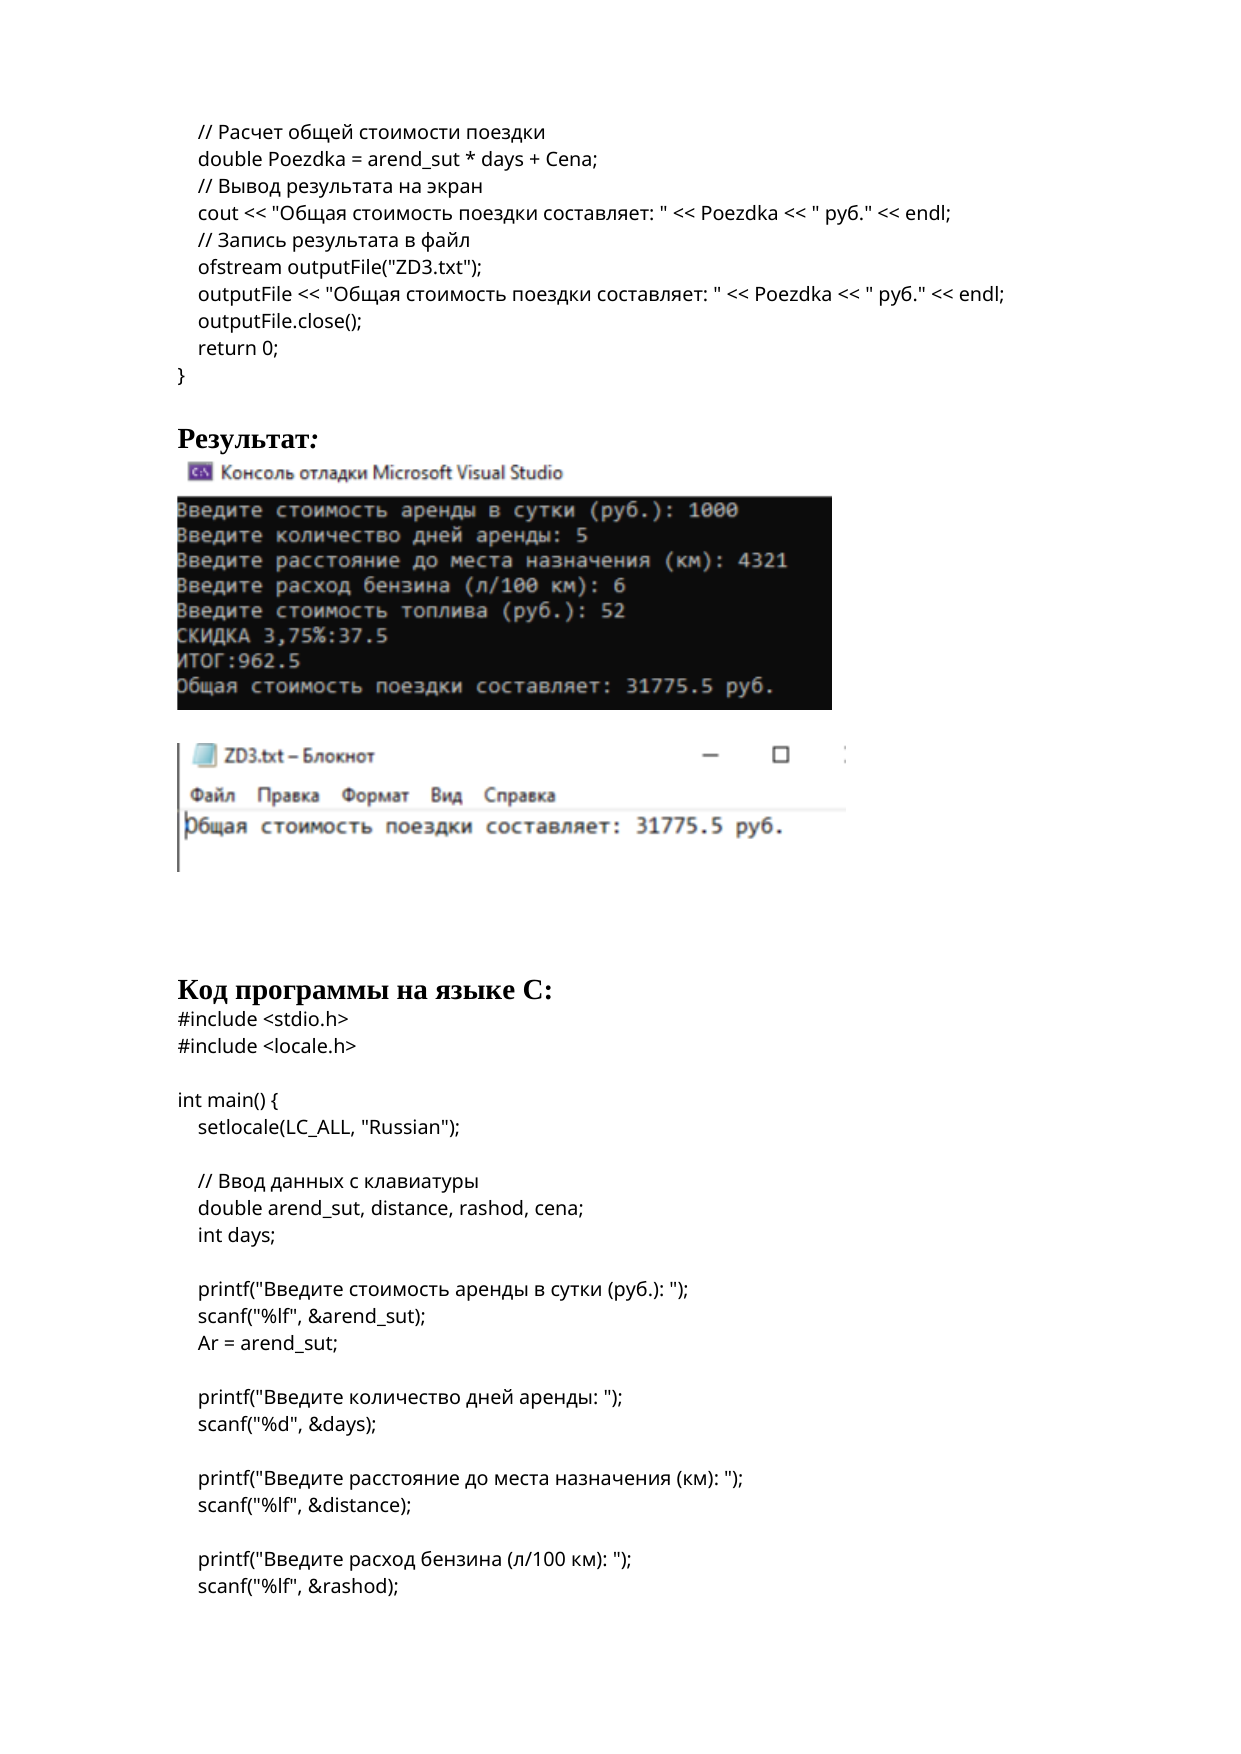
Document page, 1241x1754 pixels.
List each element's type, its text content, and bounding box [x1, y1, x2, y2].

text scanf("%lf", &distance); [177, 1491, 1152, 1518]
text double Poezdka = arend_sut * days + Cena; [177, 145, 1152, 172]
text printf("Введите расход бензина (л/100 км): "); [177, 1545, 1152, 1572]
text } [177, 361, 1152, 388]
text setlocale(LC_ALL, "Russian"); [177, 1113, 1152, 1140]
text int main() { [177, 1086, 1152, 1113]
text // Запись результата в файл [177, 226, 1152, 253]
text int days; [177, 1221, 1152, 1248]
text scanf("%lf", &arend_sut); [177, 1302, 1152, 1329]
text Ar = arend_sut; [177, 1329, 1152, 1356]
text scanf("%d", &days); [177, 1410, 1152, 1437]
text scanf("%lf", &rashod); [177, 1572, 1152, 1599]
text return 0; [177, 334, 1152, 361]
text printf("Введите расстояние до места назначения (км): "); [177, 1464, 1152, 1491]
text printf("Введите стоимость аренды в сутки (руб.): "); [177, 1275, 1152, 1302]
text // Вывод результата на экран [177, 172, 1152, 199]
text cout << "Общая стоимость поездки составляет: " << Poezdka << " руб." << endl; [177, 199, 1152, 226]
text outputFile.close(); [177, 307, 1152, 334]
text double arend_sut, distance, rashod, cena; [177, 1194, 1152, 1221]
text #include <stdio.h> [177, 1006, 1152, 1032]
text Код программы на языке С: [177, 972, 1152, 1006]
text #include <locale.h> [177, 1032, 1152, 1059]
text ofstream outputFile("ZD3.txt"); [177, 253, 1152, 280]
picture [177, 455, 832, 710]
text // Расчет общей стоимости поездки [177, 118, 1152, 145]
picture [177, 743, 846, 872]
text printf("Введите количество дней аренды: "); [177, 1383, 1152, 1410]
text Результат: [177, 421, 1152, 455]
text outputFile << "Общая стоимость поездки составляет: " << Poezdka << " руб." << endl; [177, 280, 1152, 307]
text // Ввод данных с клавиатуры [177, 1167, 1152, 1194]
